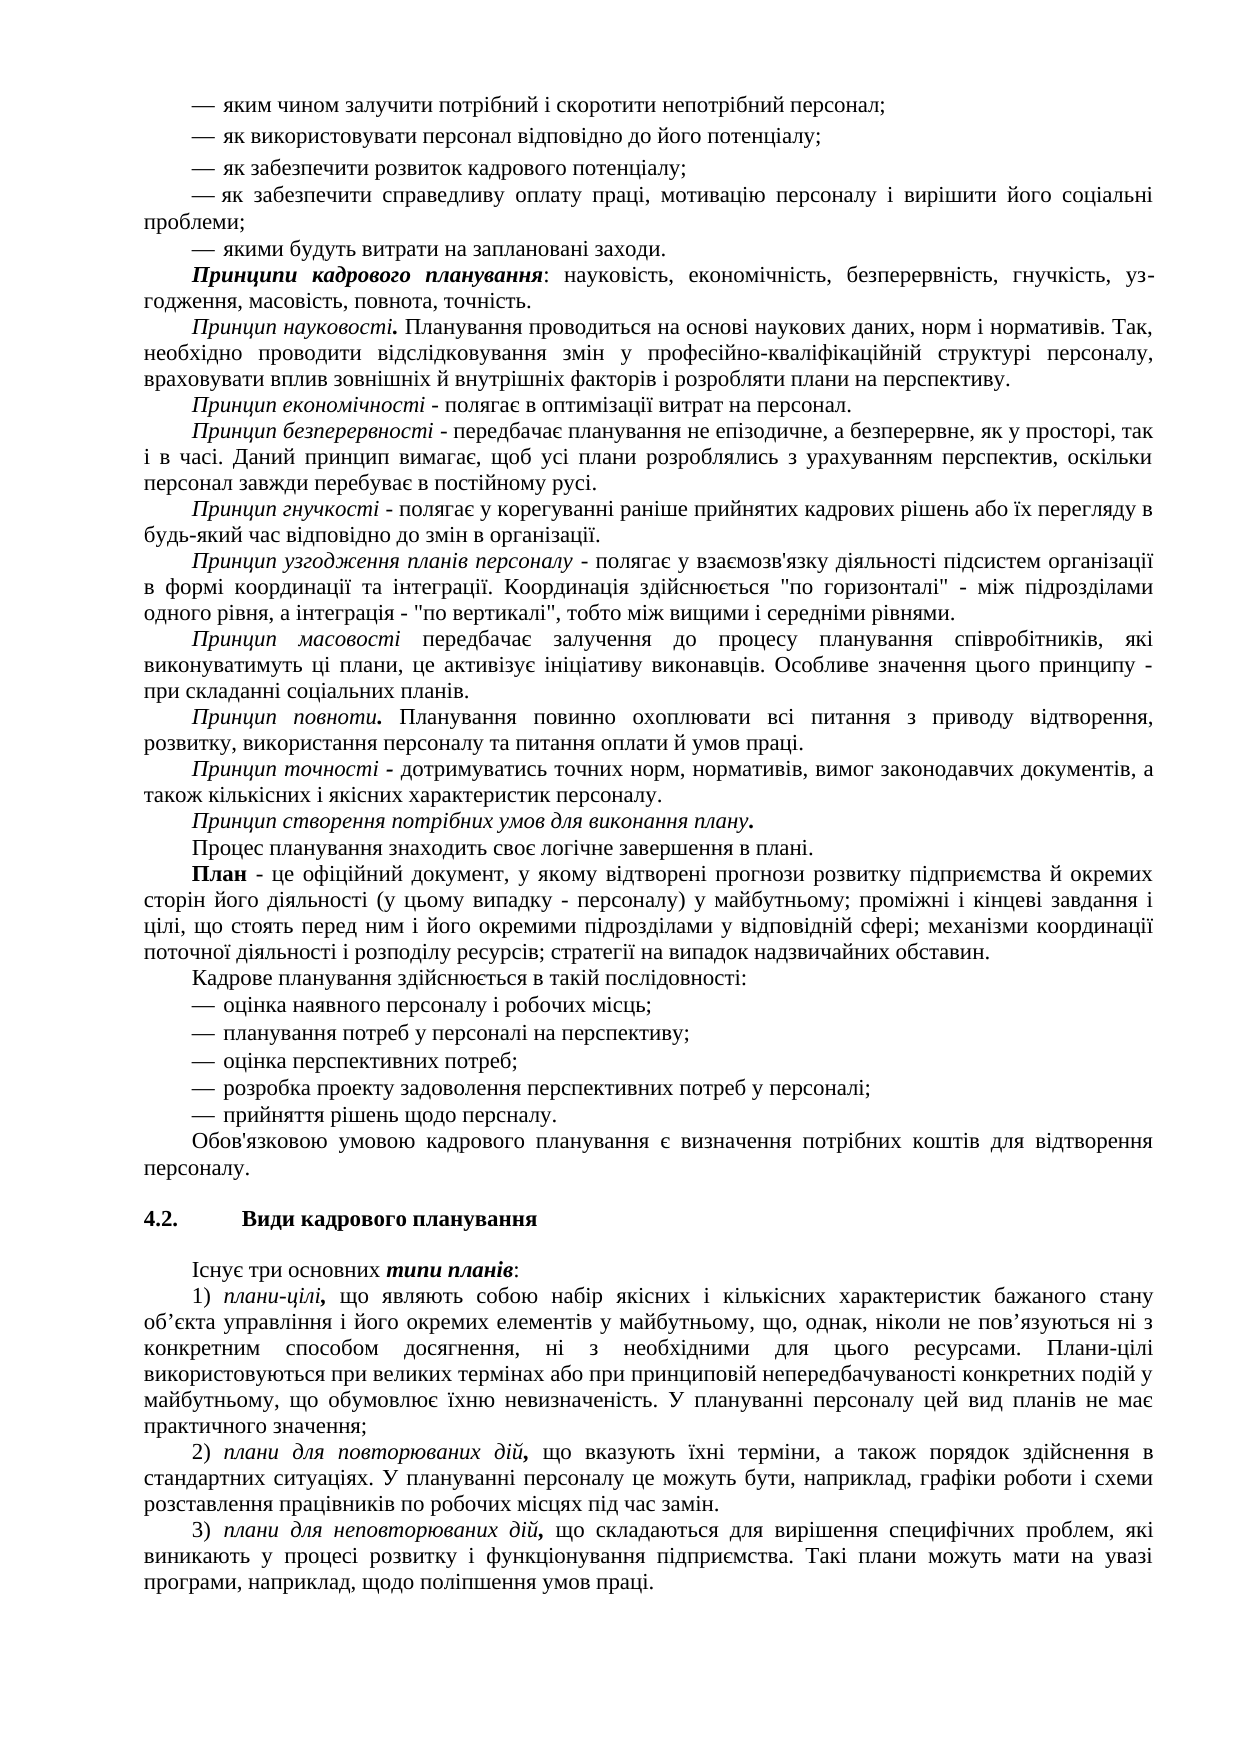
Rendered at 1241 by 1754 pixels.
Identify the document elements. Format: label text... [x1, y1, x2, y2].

text Принцип економічності - полягає в оптимізації витрат на персонал. [144, 391, 1155, 417]
text Процес планування знаходить своє логічне завершення в плані. [144, 834, 1155, 860]
list як забезпечити розвиток кадрового потенціалу; [144, 150, 1155, 181]
list оцінка наявного персоналу і робочих місць; [144, 990, 1155, 1018]
text Принцип масовості передбачає залучення до процесу планування співробітників, які виконуватимуть ці плани, це активізує ініціативу виконавців. Особливе значення цього принципу - при складанні соціальних планів. [144, 626, 1155, 704]
text Принцип створення потрібних умов для виконання плану. [144, 808, 1155, 834]
text Принцип науковості. Планування проводиться на основі наукових даних, норм і нормативів. Так, необхідно проводити відслідковування змін у професійно-кваліфікаційній структурі персоналу, враховувати вплив зовнішніх й внутрішніх факторів і розробляти плани на перспективу. [144, 313, 1155, 391]
text Принцип узгодження планів персоналу - полягає у взаємозв'язку діяльності підсистем організації в формі координації та інтеграції. Координація здійснюється "по горизонталі" - між підрозділами одного рівня, а інтеграція - "по вертикалі", тобто між вищими і середніми рівнями. [144, 548, 1155, 626]
list яким чином залучити потрібний і скоротити непотрібний персонал; [144, 88, 1155, 119]
text Принцип повноти. Планування повинно охоплювати всі питання з приводу відтворення, розвитку, використання персоналу та питання оплати й умов праці. [144, 704, 1155, 756]
list як забезпечити справедливу оплату праці, мотивацію персоналу і вирішити його соціальні проблеми; [144, 181, 1155, 235]
text Принцип безперервності - передбачає планування не епізодичне, а безперервне, як у просторі, так і в часі. Даний принцип вимагає, щоб усі плани розроблялись з урахуванням перспектив, оскільки персонал завжди перебуває в постійному русі. [144, 417, 1155, 496]
list якими будуть витрати на заплановані заходи. [144, 235, 1155, 261]
list розробка проекту задоволення перспективних потреб у персоналі; [144, 1074, 1155, 1101]
list Види кадрового планування [144, 1206, 1155, 1232]
list плани для неповторюваних дій, що складаються для вирішення специфічних проблем, які виникають у процесі розвитку і функціонування підприємства. Такі плани можуть мати на увазі програми, наприклад, щодо поліпшення умов праці. [144, 1517, 1155, 1595]
text Кадрове планування здійснюється в такій послідовності: [144, 964, 1155, 990]
list планування потреб у персоналі на перспективу; [144, 1018, 1155, 1046]
list прийняття рішень щодо персналу. [144, 1101, 1155, 1127]
text Обов'язковою умовою кадрового планування є визначення потрібних коштів для відтворення персоналу. [144, 1127, 1155, 1180]
list оцінка перспективних потреб; [144, 1046, 1155, 1074]
text Принцип гнучкості - полягає у корегуванні раніше прийнятих кадрових рішень або їх перегляду в будь-який час відповідно до змін в організації. [144, 496, 1155, 548]
text Існує три основних типи планів: [144, 1256, 1155, 1282]
list як використовувати персонал відповідно до його потенціалу; [144, 119, 1155, 150]
text План - це офіційний документ, у якому відтворені прогнози розвитку підприємства й окремих сторін його діяльності (у цьому випадку - персоналу) у майбутньому; проміжні і кінцеві завдання і цілі, що стоять перед ним і його окремими підрозділами у відповідній сфері; механізми координації поточної діяльності і розподілу ресурсів; стратегії на випадок надзвичайних обставин. [144, 860, 1155, 964]
text Принцип точності - дотримуватись точних норм, нормативів, вимог законодавчих документів, а також кількісних і якісних характеристик персоналу. [144, 756, 1155, 808]
list плани для повторюваних дій, що вказують їхні терміни, а також порядок здійснення в стандартних ситуаціях. У плануванні персоналу це можуть бути, наприклад, графіки роботи і схеми розставлення працівників по робочих місцях під час замін. [144, 1438, 1155, 1517]
text Принципи кадрового планування: науковість, економічність, безперервність, гнучкість, узгодження, масовість, повнота, точність. [144, 261, 1155, 313]
list плани-цілі, що являють собою набір якісних і кількісних характеристик бажаного стану об’єкта управління і його окремих елементів у майбутньому, що, однак, ніколи не пов’язуються ні з конкретним способом досягнення, ні з необхідними для цього ресурсами. Плани-цілі використовуються при великих термінах або при принциповій непередбачуваності конкретних подій у майбутньому, що обумовлює їхню невизначеність. У плануванні персоналу цей вид планів не має практичного значення; [144, 1282, 1155, 1438]
